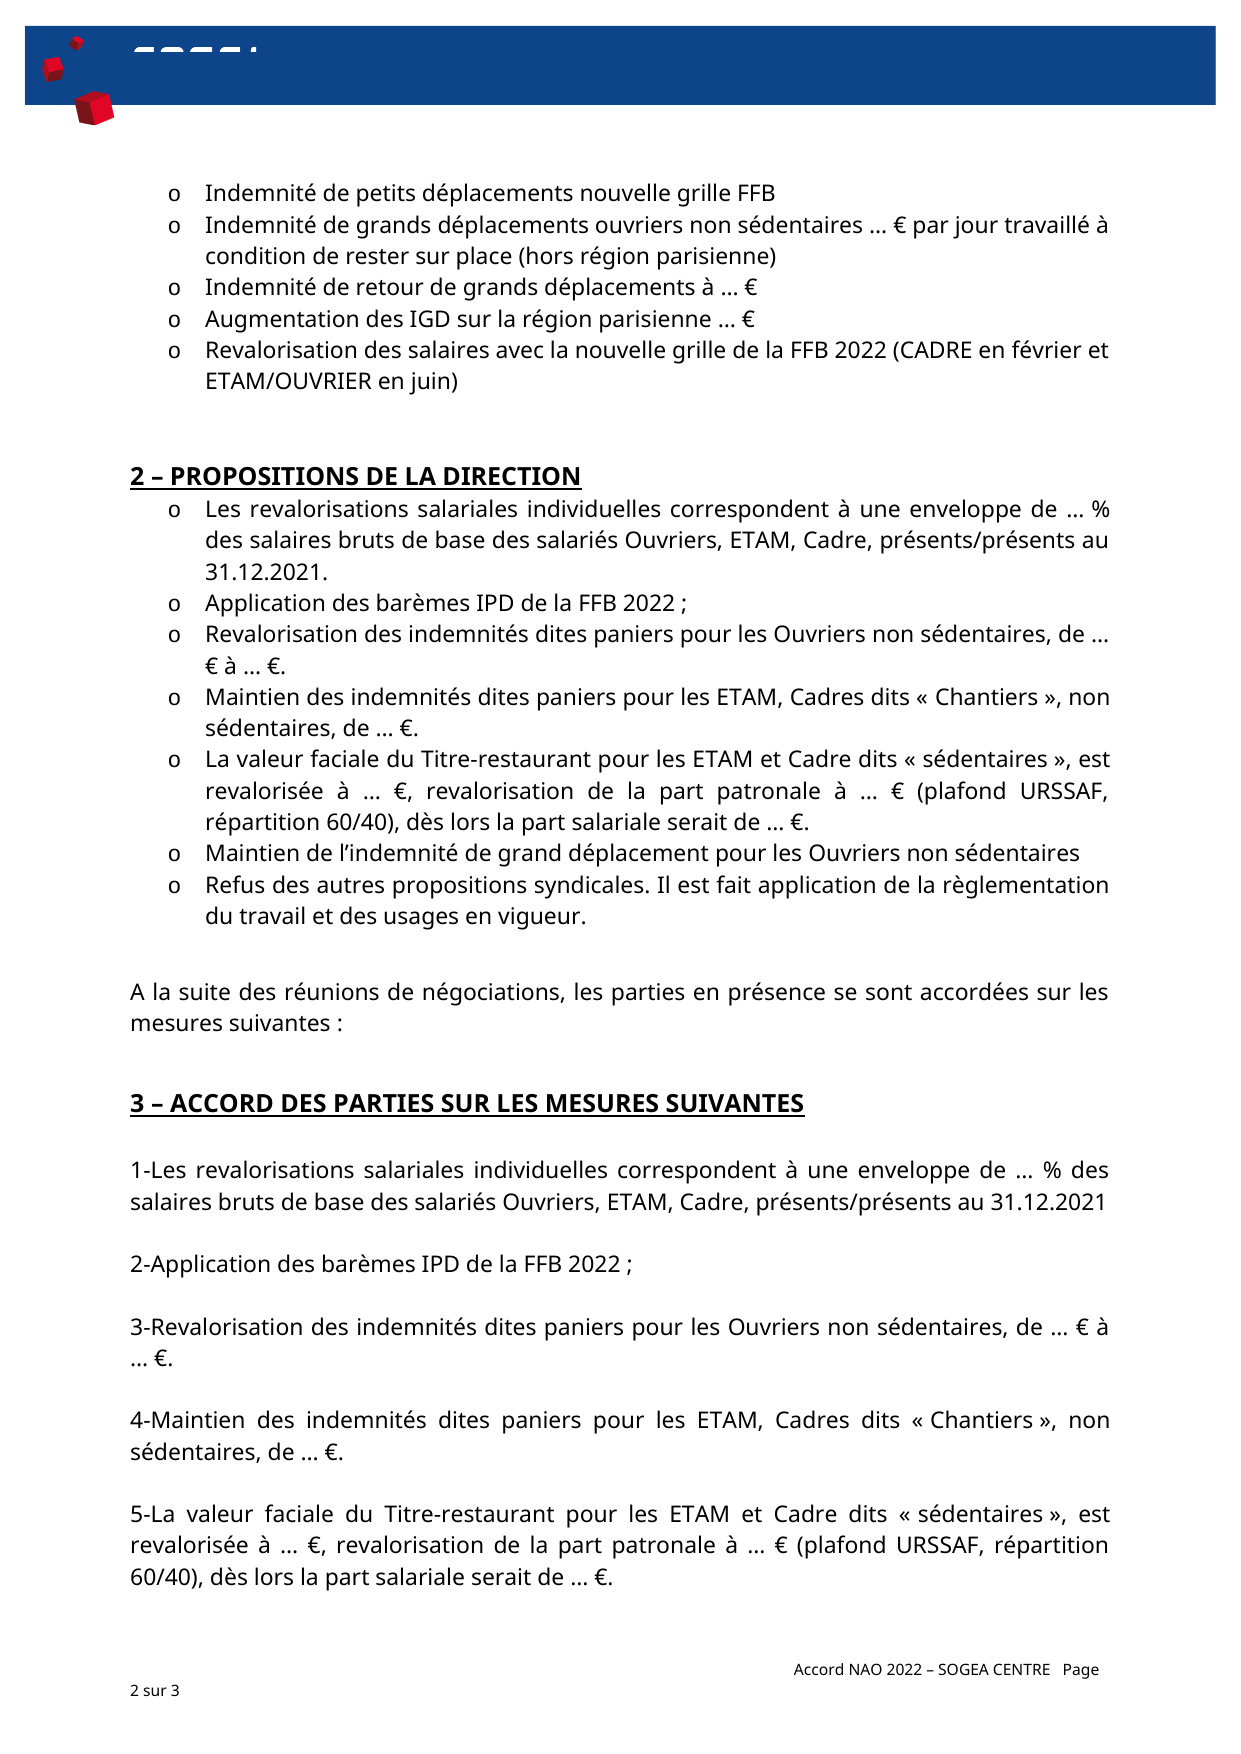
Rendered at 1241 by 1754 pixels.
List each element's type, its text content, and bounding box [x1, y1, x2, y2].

text 4-Maintien des indemnités dites paniers pour les ETAM, Cadres dits « Chantiers », non sédentaires, de … €. [130, 1404, 1110, 1467]
list Application des barèmes IPD de la FFB 2022 ; [167, 587, 1110, 618]
text 2-Application des barèmes IPD de la FFB 2022 ; [130, 1248, 1110, 1279]
text 3 – accord DES PARTIES SUR LES MESURES SUIVANTES [130, 1086, 1110, 1120]
list Maintien des indemnités dites paniers pour les ETAM, Cadres dits « Chantiers », non sédentaires, de … €. [167, 681, 1110, 743]
list Les revalorisations salariales individuelles correspondent à une enveloppe de … % des salaires bruts de base des salariés Ouvriers, ETAM, Cadre, présents/présents au 31.12.2021. [167, 493, 1110, 587]
list Indemnité de grands déplacements ouvriers non sédentaires … € par jour travaillé à condition de rester sur place (hors région parisienne) [167, 208, 1110, 271]
text 1-Les revalorisations salariales individuelles correspondent à une enveloppe de … % des salaires bruts de base des salariés Ouvriers, ETAM, Cadre, présents/présents au 31.12.2021 [130, 1154, 1110, 1217]
list Indemnité de retour de grands déplacements à … € [167, 271, 1110, 302]
list Revalorisation des indemnités dites paniers pour les Ouvriers non sédentaires, de … € à … €. [167, 618, 1110, 681]
list Maintien de l’indemnité de grand déplacement pour les Ouvriers non sédentaires [167, 837, 1110, 869]
text 2 – PROPOSITIONS DE LA DIRECTION [130, 459, 1110, 493]
list La valeur faciale du Titre-restaurant pour les ETAM et Cadre dits « sédentaires », est revalorisée à … €, revalorisation de la part patronale à … € (plafond URSSAF, répartition 60/40), dès lors la part salariale serait de … €. [167, 743, 1110, 837]
list Refus des autres propositions syndicales. Il est fait application de la règlementation du travail et des usages en vigueur. [167, 869, 1110, 931]
text 3-Revalorisation des indemnités dites paniers pour les Ouvriers non sédentaires, de … € à … €. [130, 1311, 1110, 1373]
list Augmentation des IGD sur la région parisienne … € [167, 302, 1110, 334]
list Revalorisation des salaires avec la nouvelle grille de la FFB 2022 (CADRE en février et ETAM/OUVRIER en juin) [167, 334, 1110, 396]
text A la suite des réunions de négociations, les parties en présence se sont accordées sur les mesures suivantes : [130, 976, 1110, 1038]
text 5-La valeur faciale du Titre-restaurant pour les ETAM et Cadre dits « sédentaires », est revalorisée à … €, revalorisation de la part patronale à … € (plafond URSSAF, répartition 60/40), dès lors la part salariale serait de … €. [130, 1498, 1110, 1592]
picture [0, 0, 1241, 143]
list Indemnité de petits déplacements nouvelle grille FFB [167, 177, 1110, 208]
